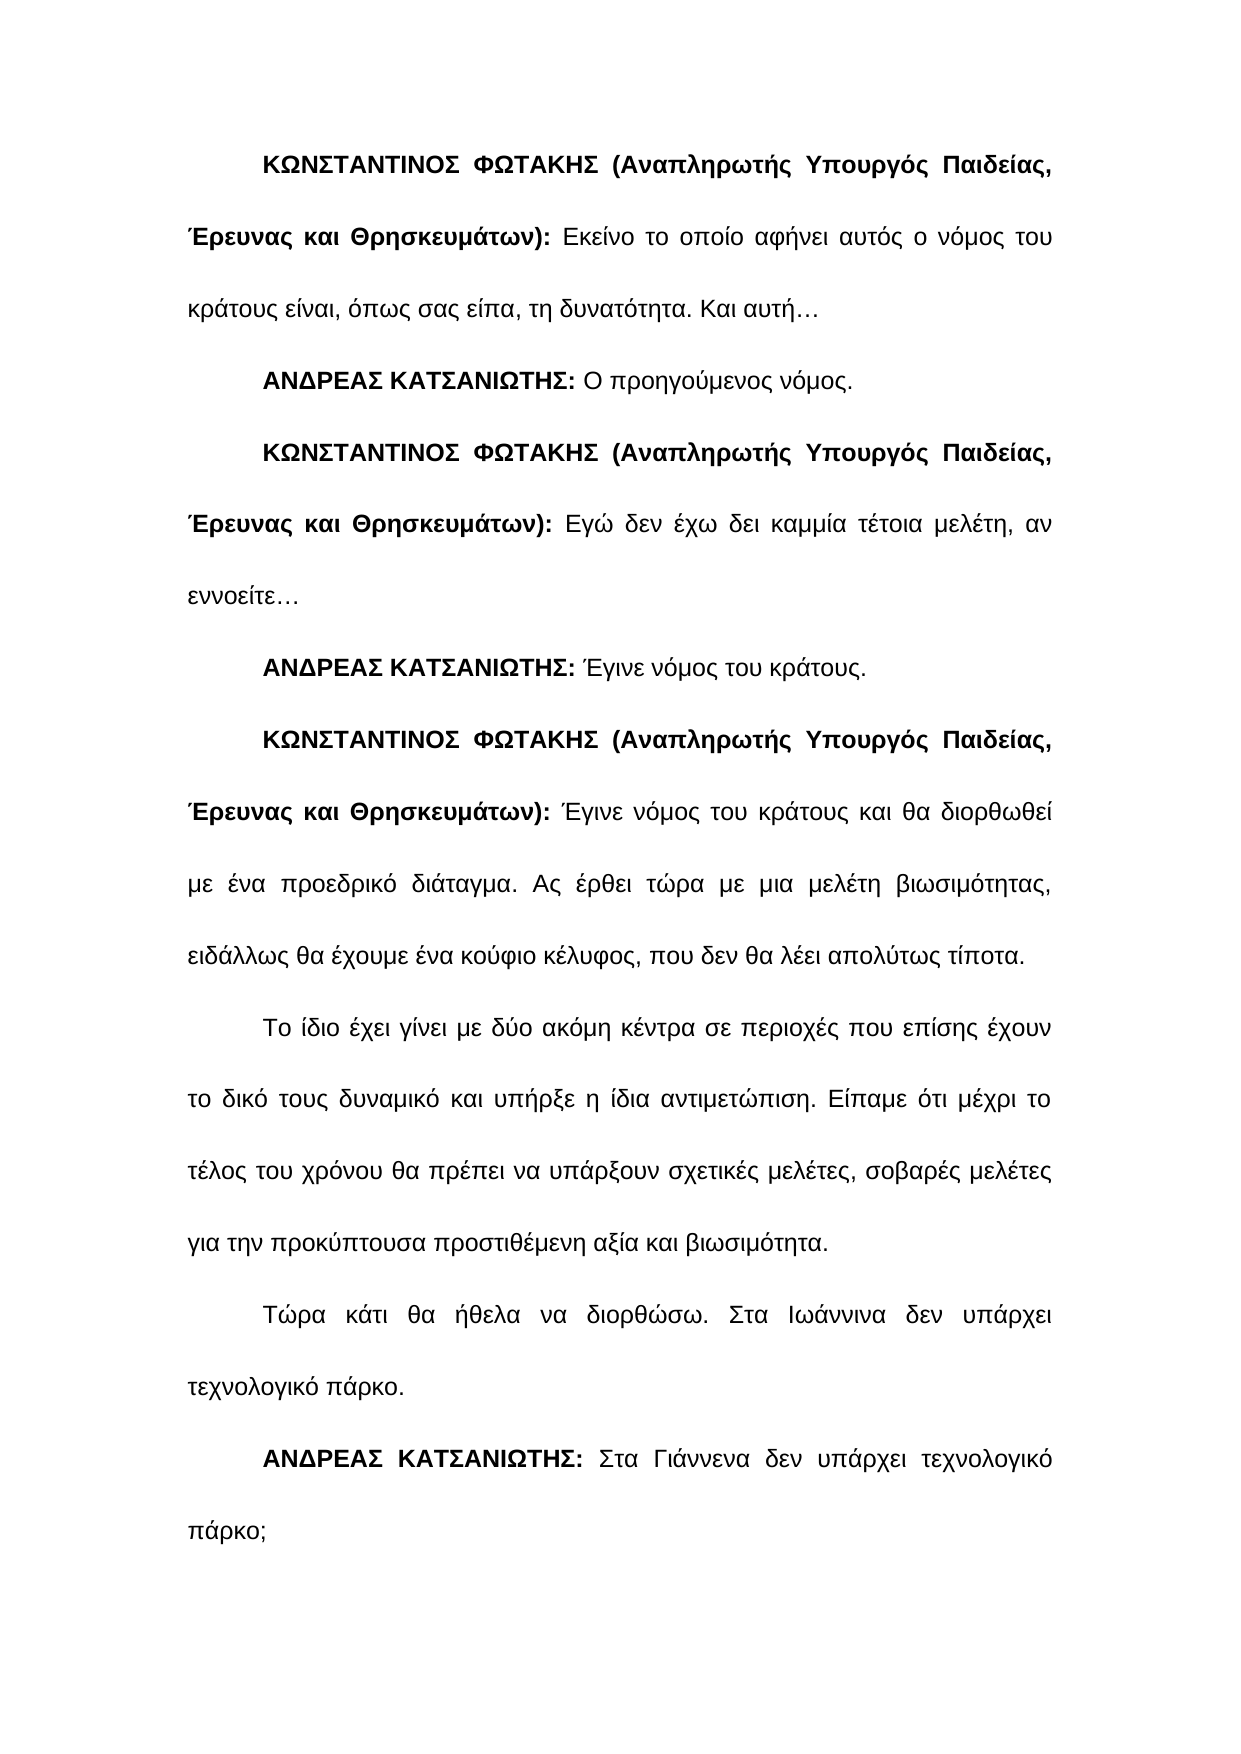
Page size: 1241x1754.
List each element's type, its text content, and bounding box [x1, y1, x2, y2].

text ΚΩΝΣΤΑΝΤΙΝΟΣ ΦΩΤΑΚΗΣ (Αναπληρωτής Υπουργός Παιδείας, Έρευνας και Θρησκευμάτων): Έγινε νόμος του κράτους και θα διορθωθεί με ένα προεδρικό διάταγμα. Ας έρθει τώρα με μια μελέτη βιωσιμότητας, ειδάλλως θα έχουμε ένα κούφιο κέλυφος, που δεν θα λέει απολύτως τίποτα. [187, 725, 1053, 969]
text ΚΩΝΣΤΑΝΤΙΝΟΣ ΦΩΤΑΚΗΣ (Αναπληρωτής Υπουργός Παιδείας, Έρευνας και Θρησκευμάτων): Εγώ δεν έχω δει καμμία τέτοια μελέτη, αν εννοείτε… [187, 437, 1053, 610]
text ΑΝΔΡΕΑΣ ΚΑΤΣΑΝΙΩΤΗΣ: Στα Γιάννενα δεν υπάρχει τεχνολογικό πάρκο; [187, 1444, 1053, 1544]
text Το ίδιο έχει γίνει με δύο ακόμη κέντρα σε περιοχές που επίσης έχουν το δικό τους δυναμικό και υπήρξε η ίδια αντιμετώπιση. Είπαμε ότι μέχρι το τέλος του χρόνου θα πρέπει να υπάρξουν σχετικές μελέτες, σοβαρές μελέτες για την προκύπτουσα προστιθέμενη αξία και βιωσιμότητα. [187, 1012, 1053, 1257]
text ΑΝΔΡΕΑΣ ΚΑΤΣΑΝΙΩΤΗΣ: Ο προηγούμενος νόμος. [187, 366, 1053, 394]
text ΑΝΔΡΕΑΣ ΚΑΤΣΑΝΙΩΤΗΣ: Έγινε νόμος του κράτους. [187, 653, 1053, 682]
text ΚΩΝΣΤΑΝΤΙΝΟΣ ΦΩΤΑΚΗΣ (Αναπληρωτής Υπουργός Παιδείας, Έρευνας και Θρησκευμάτων): Εκείνο το οποίο αφήνει αυτός ο νόμος του κράτους είναι, όπως σας είπα, τη δυνατότητα. Και αυτή… [187, 150, 1053, 322]
text Τώρα κάτι θα ήθελα να διορθώσω. Στα Ιωάννινα δεν υπάρχει τεχνολογικό πάρκο. [187, 1300, 1053, 1401]
